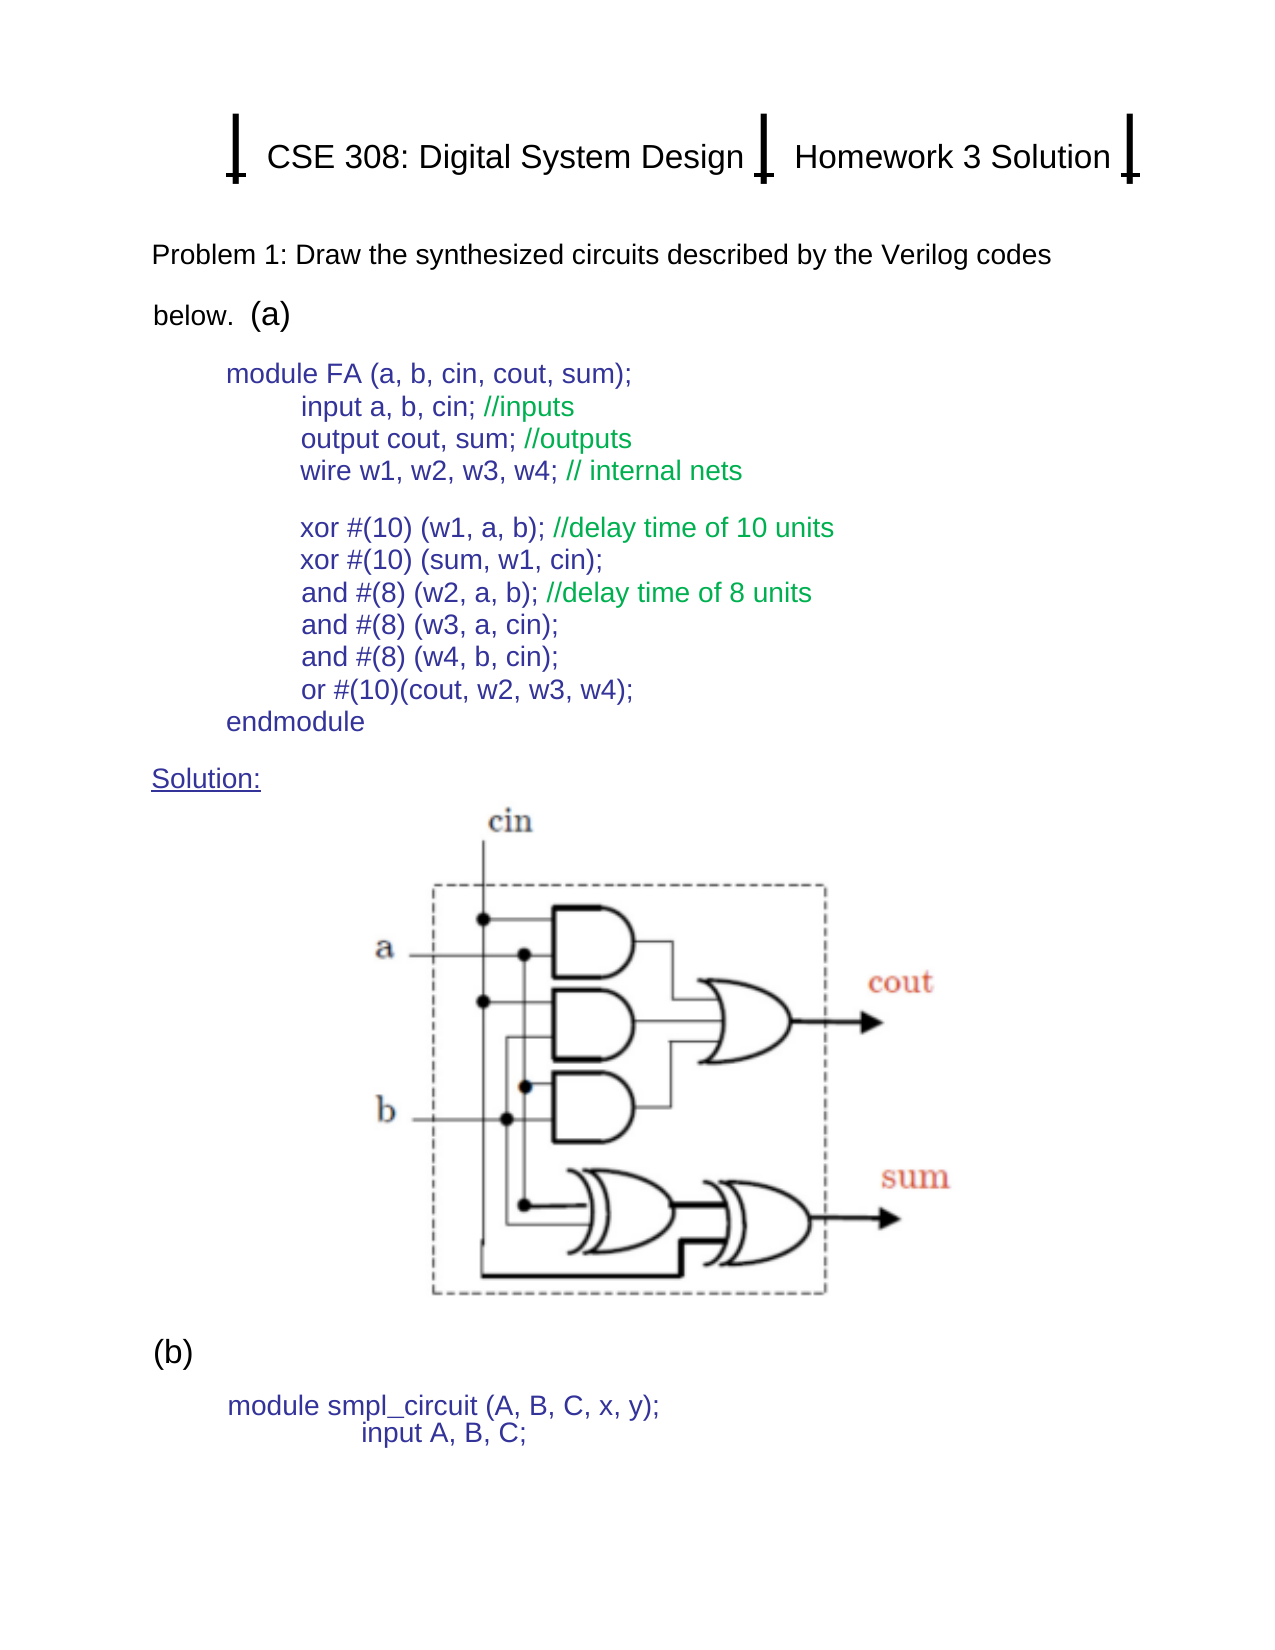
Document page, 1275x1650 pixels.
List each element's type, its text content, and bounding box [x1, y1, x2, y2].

text Solution: [151, 762, 1216, 794]
text and #(8) (w2, a, b); //delay time of 8 units [301, 576, 1216, 608]
text xor #(10) (sum, w1, cin); [300, 543, 1216, 576]
text and #(8) (w4, b, cin); [301, 640, 1216, 673]
text and #(8) (w3, a, cin); [301, 608, 1216, 640]
text xor #(10) (w1, a, b); //delay time of 10 units [300, 511, 1216, 543]
text (b) [153, 1332, 1216, 1371]
text | CSE 308: Digital System Design | Homework 3 Solution | [150, 98, 1216, 184]
text module FA (a, b, cin, cout, sum); [226, 357, 1216, 389]
text Problem 1: Draw the synthesized circuits described by the Verilog codes below. (a) [151, 238, 1087, 333]
text output cout, sum; //outputs [301, 422, 1216, 454]
picture [341, 795, 960, 1333]
text or #(10)(cout, w2, w3, w4); [301, 673, 1216, 705]
text input a, b, cin; //inputs [301, 389, 1216, 422]
text endmodule [226, 705, 1216, 738]
text wire w1, w2, w3, w4; // internal nets [300, 454, 1216, 487]
text module smpl_circuit (A, B, C, x, y); input A, B, C; [226, 1392, 662, 1449]
